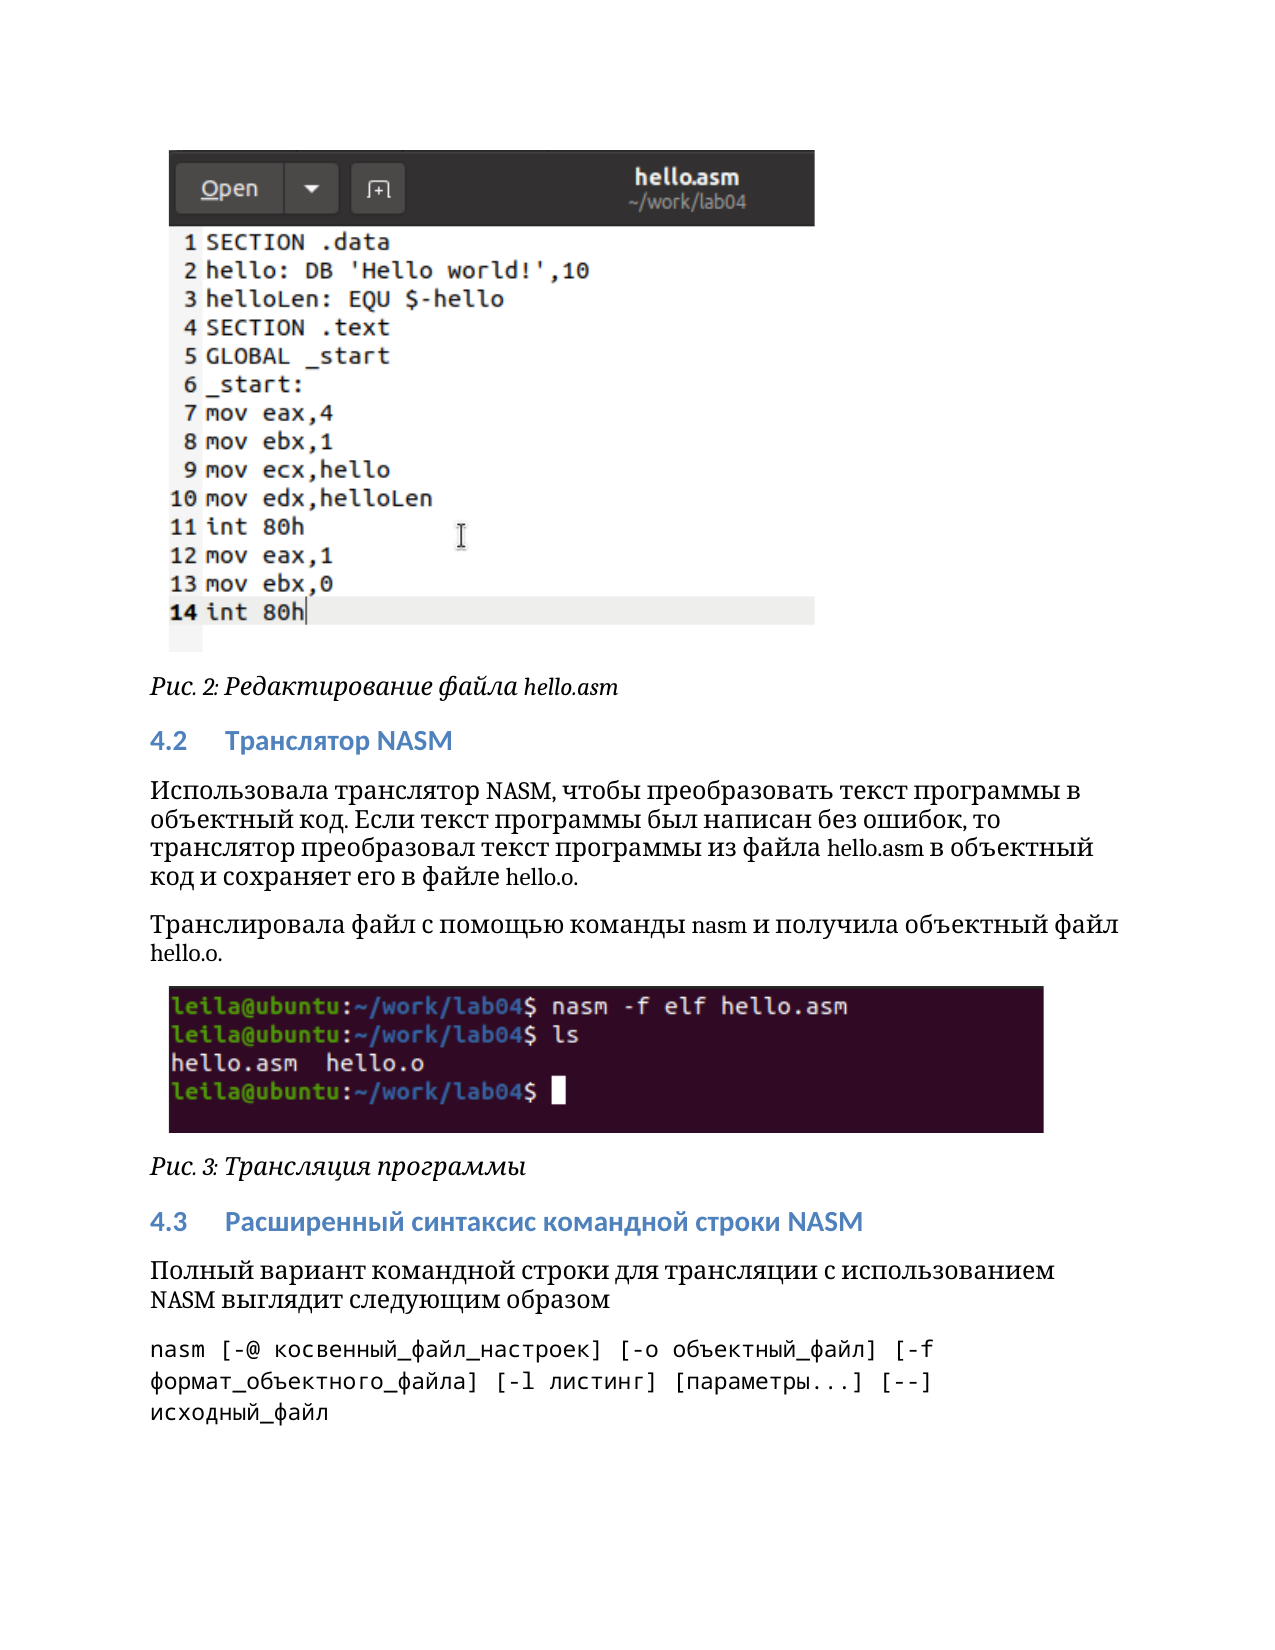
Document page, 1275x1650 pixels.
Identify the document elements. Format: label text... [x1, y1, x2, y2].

subtitle 4.3 Расширенный синтаксис командной строки NASM [150, 1203, 1125, 1238]
subtitle 4.2 Транслятор NASM [150, 722, 1125, 758]
text Рис. 2: Редактирование файла hello.asm [150, 673, 1125, 702]
text Использовала транслятор NASM, чтобы преобразовать текст программы в объектный код. Если текст программы был написан без ошибок, то транслятор преобразовал текст программы из файла hello.asm в объектный код и сохраняет его в файле hello.o. [150, 777, 1125, 892]
text Полный вариант командной строки для трансляции с использованием NASM выглядит следующим образом [150, 1257, 1125, 1315]
picture [168, 150, 815, 652]
text Транслировала файл с помощью команды nasm и получила объектный файл hello.o. [150, 911, 1125, 968]
text Рис. 3: Трансляция программы [150, 1153, 1125, 1182]
text nasm [-@ косвенный_файл_настроек] [-o объектный_файл] [-f формат_объектного_файла] [-l листинг] [параметры...] [--] исходный_файл [150, 1333, 1125, 1427]
picture [168, 986, 1044, 1133]
